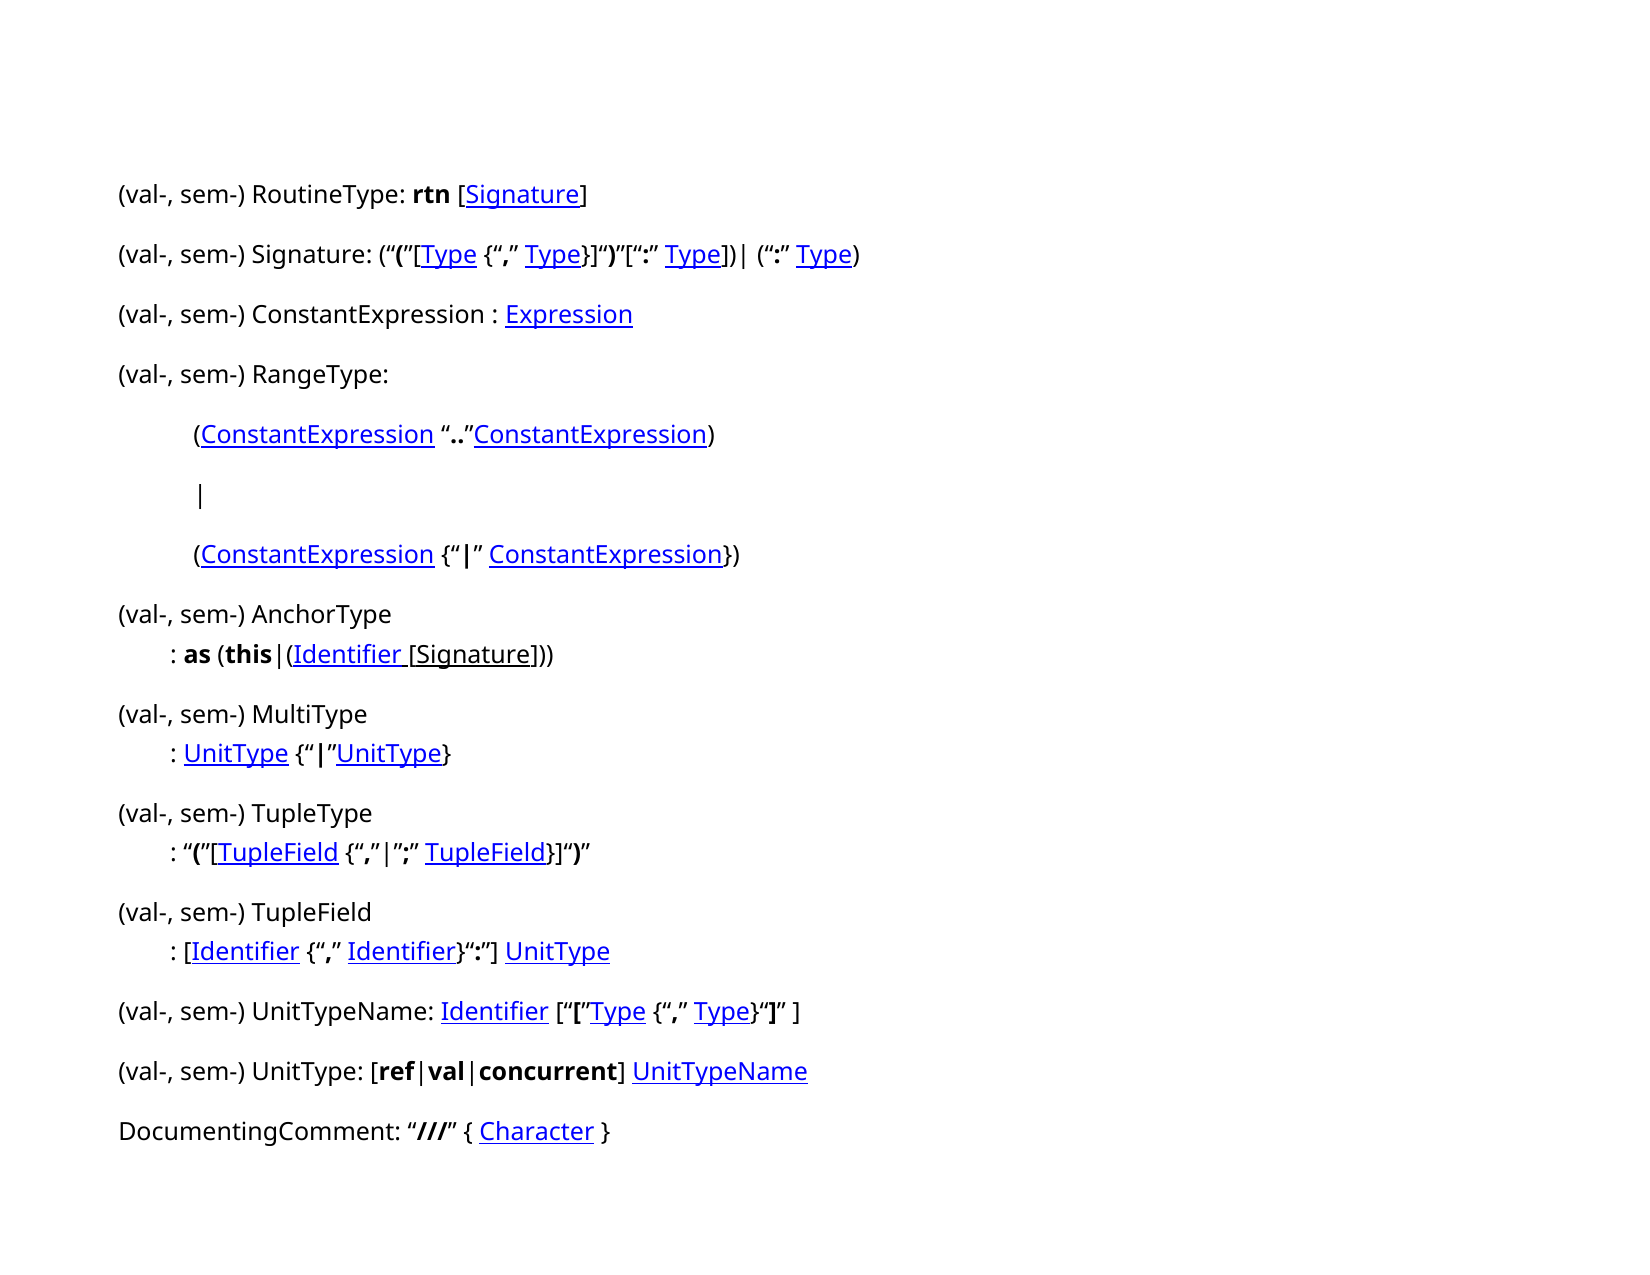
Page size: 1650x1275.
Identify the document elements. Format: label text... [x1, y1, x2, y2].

text DocumentingComment: “///” { Character } [118, 1114, 1532, 1148]
text (ConstantExpression “..”ConstantExpression) [118, 417, 1532, 451]
text (val-, sem-) AnchorType : as (this|(Identifier [Signature])) [118, 597, 1532, 670]
text (val-, sem-) TupleType : “(”[TupleField {“,”|”;” TupleField}]“)” [118, 796, 1532, 869]
text | [118, 477, 1532, 511]
text (val-, sem-) MultiType : UnitType {“|”UnitType} [118, 696, 1532, 769]
text (val-, sem-) UnitTypeName: Identifier [“[”Type {“,” Type}“]” ] [118, 994, 1532, 1028]
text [118, 297, 1532, 331]
text (val-, sem-) RoutineType: rtn [Signature] [118, 177, 1532, 211]
text (val-, sem-) Signature: (“(”[Type {“,” Type}]“)”[“:” Type])| (“:” Type) [118, 237, 1532, 271]
text (val-, sem-) RangeType: [118, 357, 1532, 391]
text (val-, sem-) UnitType: [ref|val|concurrent] UnitTypeName [118, 1054, 1532, 1088]
text (val-, sem-) TupleField : [Identifier {“,” Identifier}“:”] UnitType [118, 895, 1532, 968]
text (ConstantExpression {“|” ConstantExpression}) [118, 537, 1532, 571]
